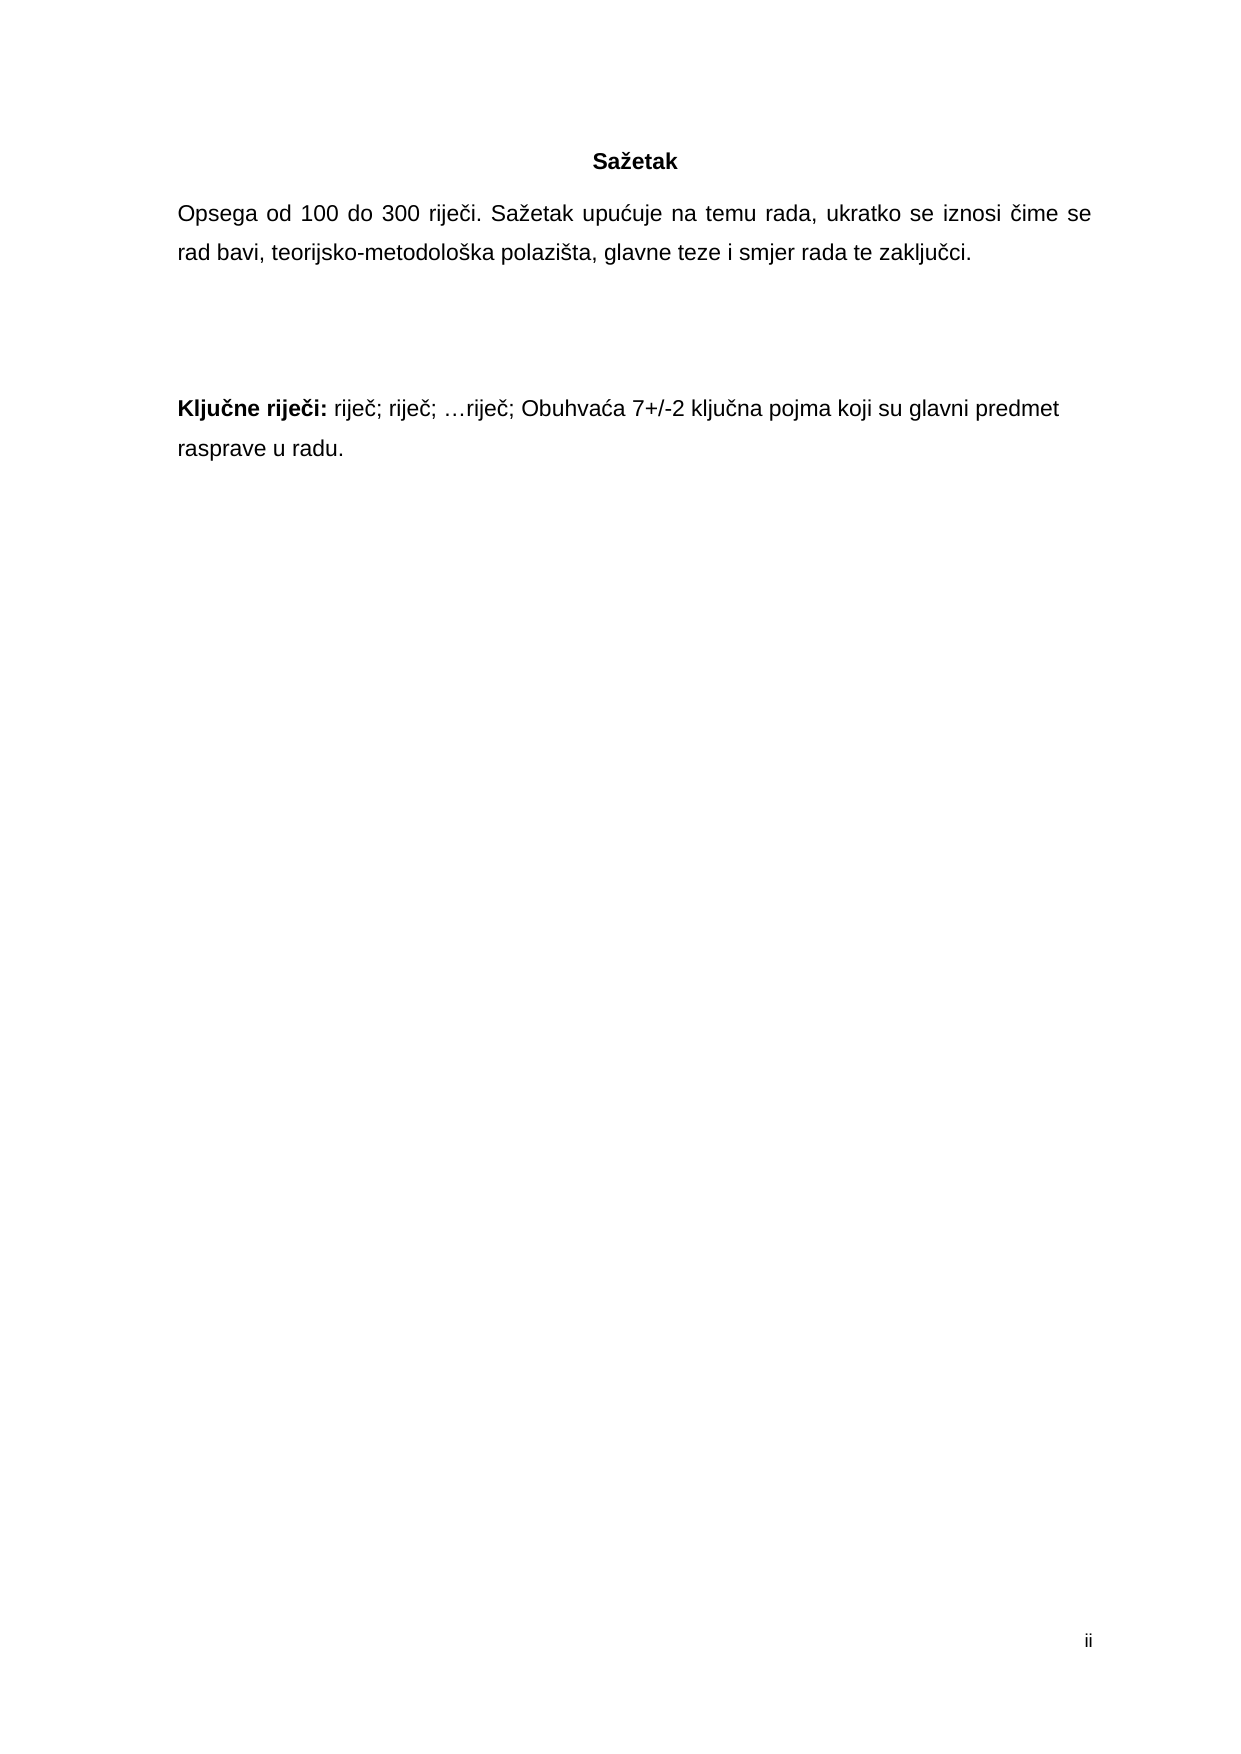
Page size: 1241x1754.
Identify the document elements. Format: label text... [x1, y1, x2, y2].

text Sažetak [177, 148, 1092, 174]
text Opsega od 100 do 300 riječi. Sažetak upućuje na temu rada, ukratko se iznosi čime se rad bavi, teorijsko-metodološka polazišta, glavne teze i smjer rada te zaključci. [177, 200, 1092, 266]
text Ključne riječi: riječ; riječ; …riječ; Obuhvaća 7+/-2 ključna pojma koji su glavni predmet rasprave u radu. [177, 395, 1092, 461]
